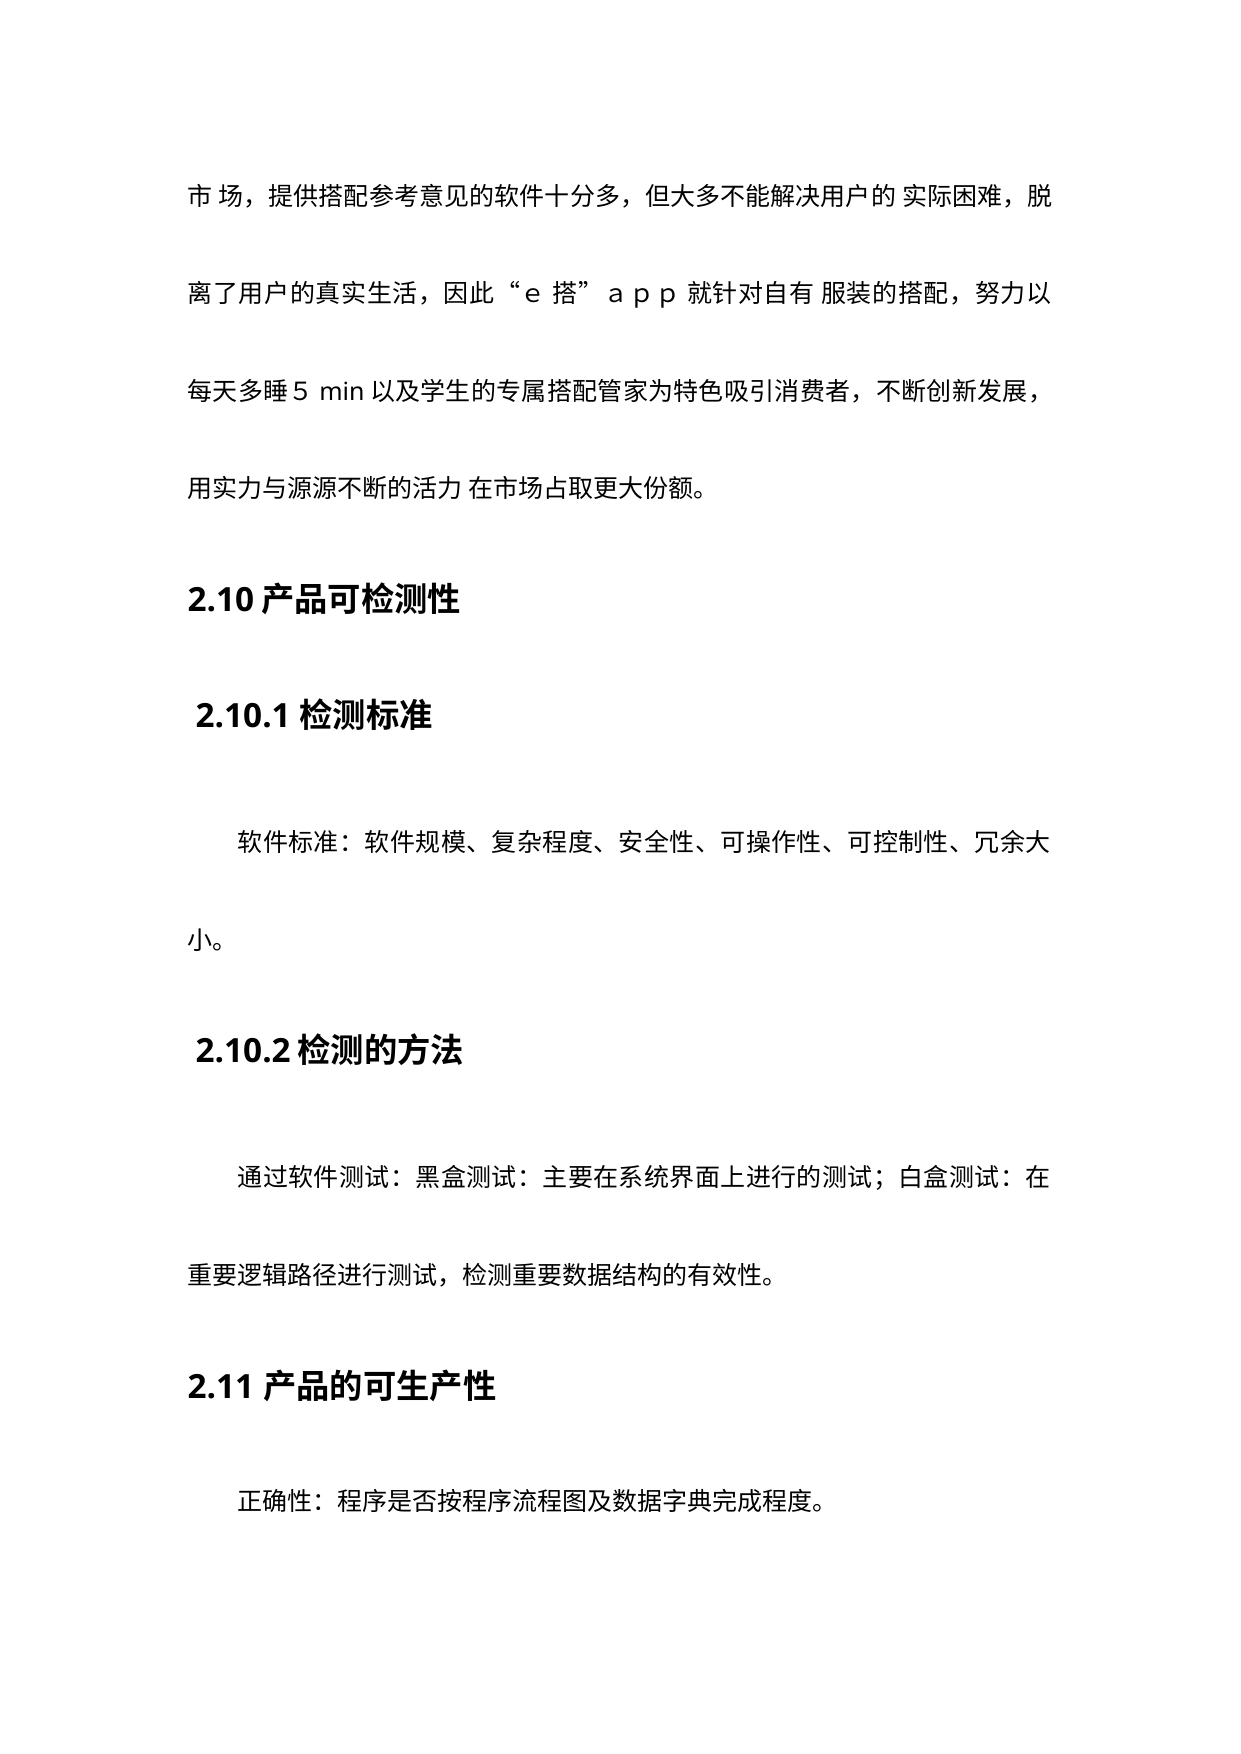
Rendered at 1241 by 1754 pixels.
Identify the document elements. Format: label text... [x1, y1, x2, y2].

text 通过软件测试：黑盒测试：主要在系统界面上进行的测试；白盒测试：在重要逻辑路径进行测试，检测重要数据结构的有效性。 [187, 1143, 1053, 1306]
subtitle 2.10产品可检测性 [187, 565, 1053, 630]
subtitle 2.10.1 检测标准 [128, 681, 1053, 746]
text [187, 162, 1053, 519]
text 正确性：程序是否按程序流程图及数据字典完成程度。 [187, 1467, 1053, 1532]
text 软件标准：软件规模、复杂程度、安全性、可操作性、可控制性、冗余大小。 [187, 808, 1053, 971]
subtitle 2.11 产品的可生产性 [187, 1351, 1053, 1416]
subtitle 2.10.2检测的方法 [128, 1016, 1053, 1081]
